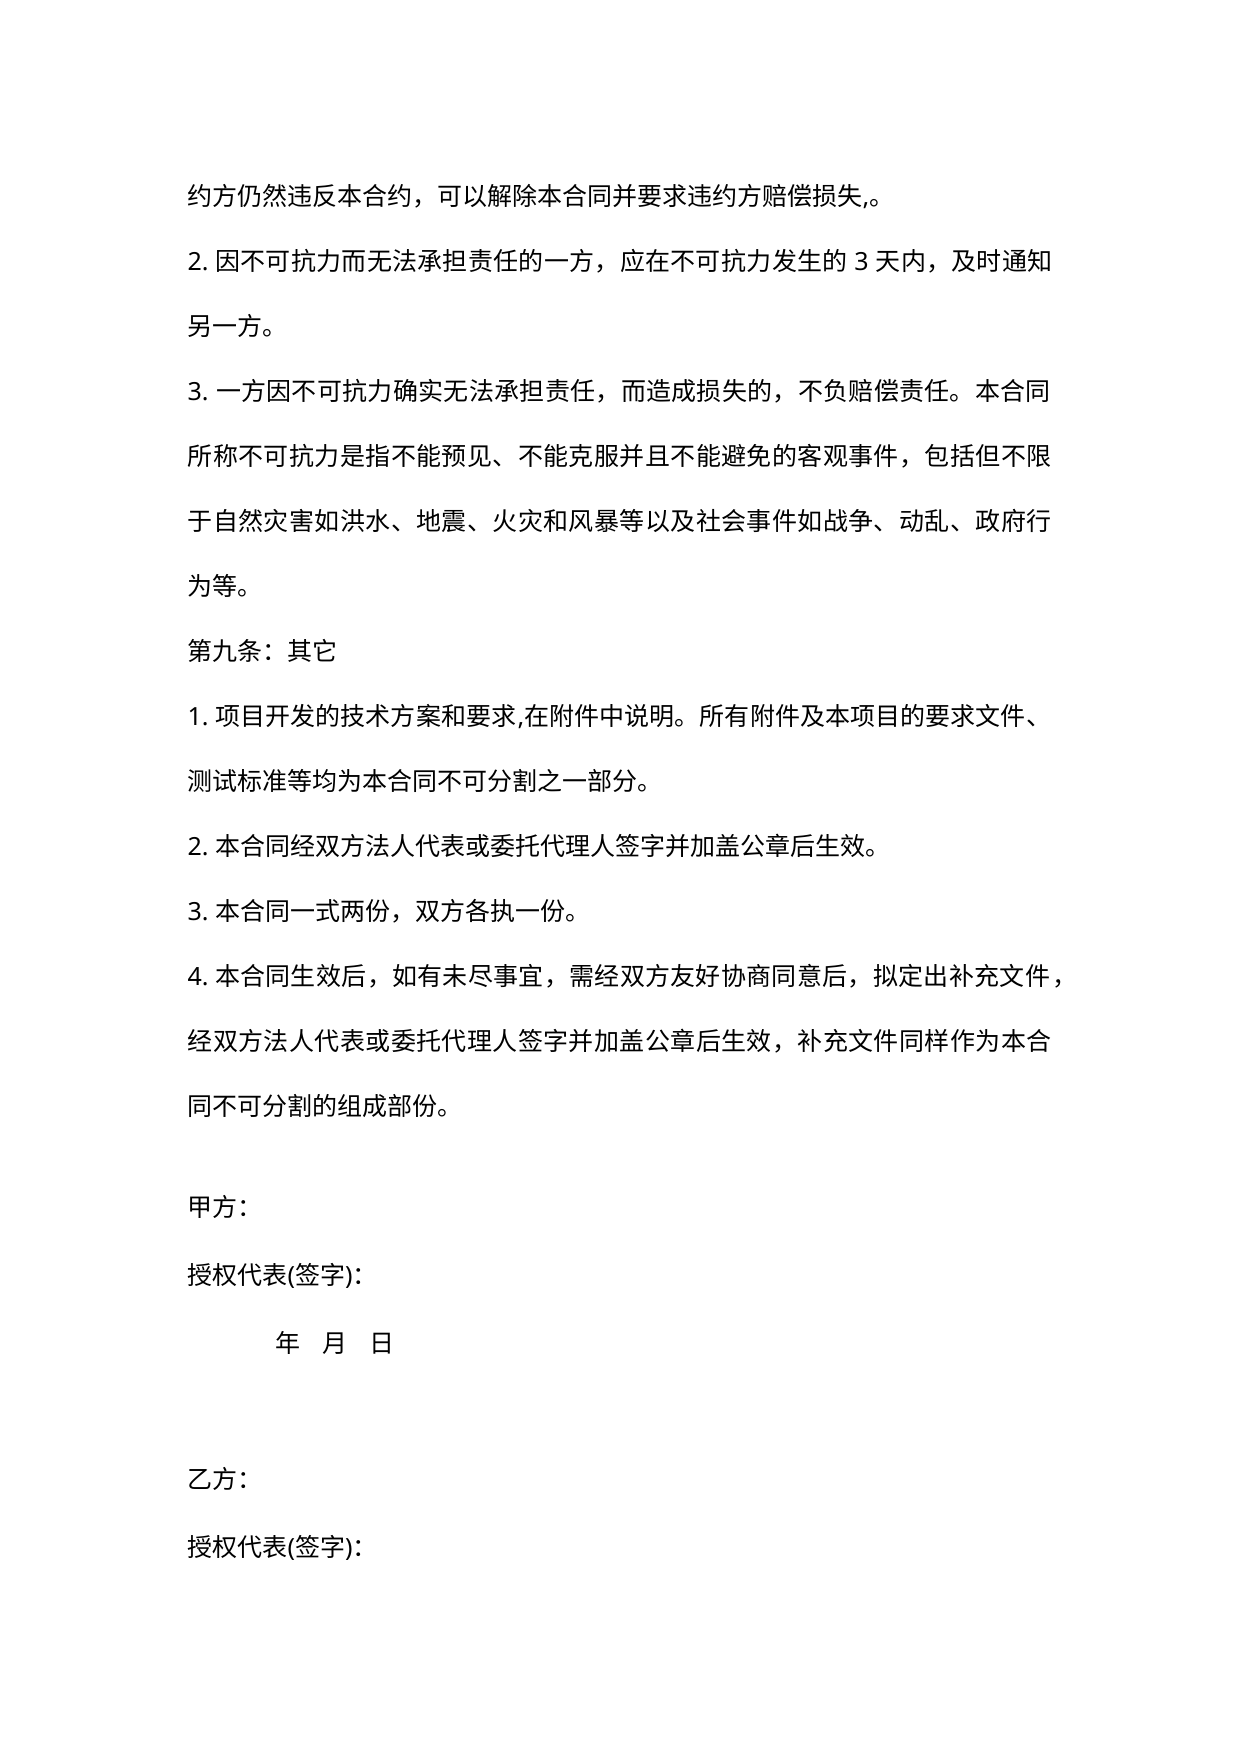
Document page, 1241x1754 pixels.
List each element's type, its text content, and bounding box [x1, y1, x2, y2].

text 年 月 日 [231, 1309, 1053, 1374]
list 本合同生效后，如有未尽事宜，需经双方友好协商同意后，拟定出补充文件，经双方法人代表或委托代理人签字并加盖公章后生效，补充文件同样作为本合同不可分割的组成部份。 [187, 942, 1053, 1137]
list 项目开发的技术方案和要求,在附件中说明。所有附件及本项目的要求文件、测试标准等均为本合同不可分割之一部分。 [187, 682, 1053, 812]
text 授权代表(签字)： [187, 1241, 1053, 1306]
text 3. 一方因不可抗力确实无法承担责任，而造成损失的，不负赔偿责任。本合同所称不可抗力是指不能预见、不能克服并且不能避免的客观事件，包括但不限于自然灾害如洪水、地震、火灾和风暴等以及社会事件如战争、动乱、政府行为等。 [187, 357, 1053, 617]
text 第九条：其它 [187, 617, 1053, 682]
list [187, 162, 1053, 227]
list 本合同一式两份，双方各执一份。 [187, 877, 1053, 942]
list 因不可抗力而无法承担责任的一方，应在不可抗力发生的3 天内，及时通知另一方。 [187, 227, 1053, 357]
text 授权代表(签字)： [187, 1513, 1053, 1578]
text 甲方： [187, 1173, 1053, 1238]
list 本合同经双方法人代表或委托代理人签字并加盖公章后生效。 [187, 812, 1053, 877]
text 乙方： [187, 1445, 1053, 1510]
